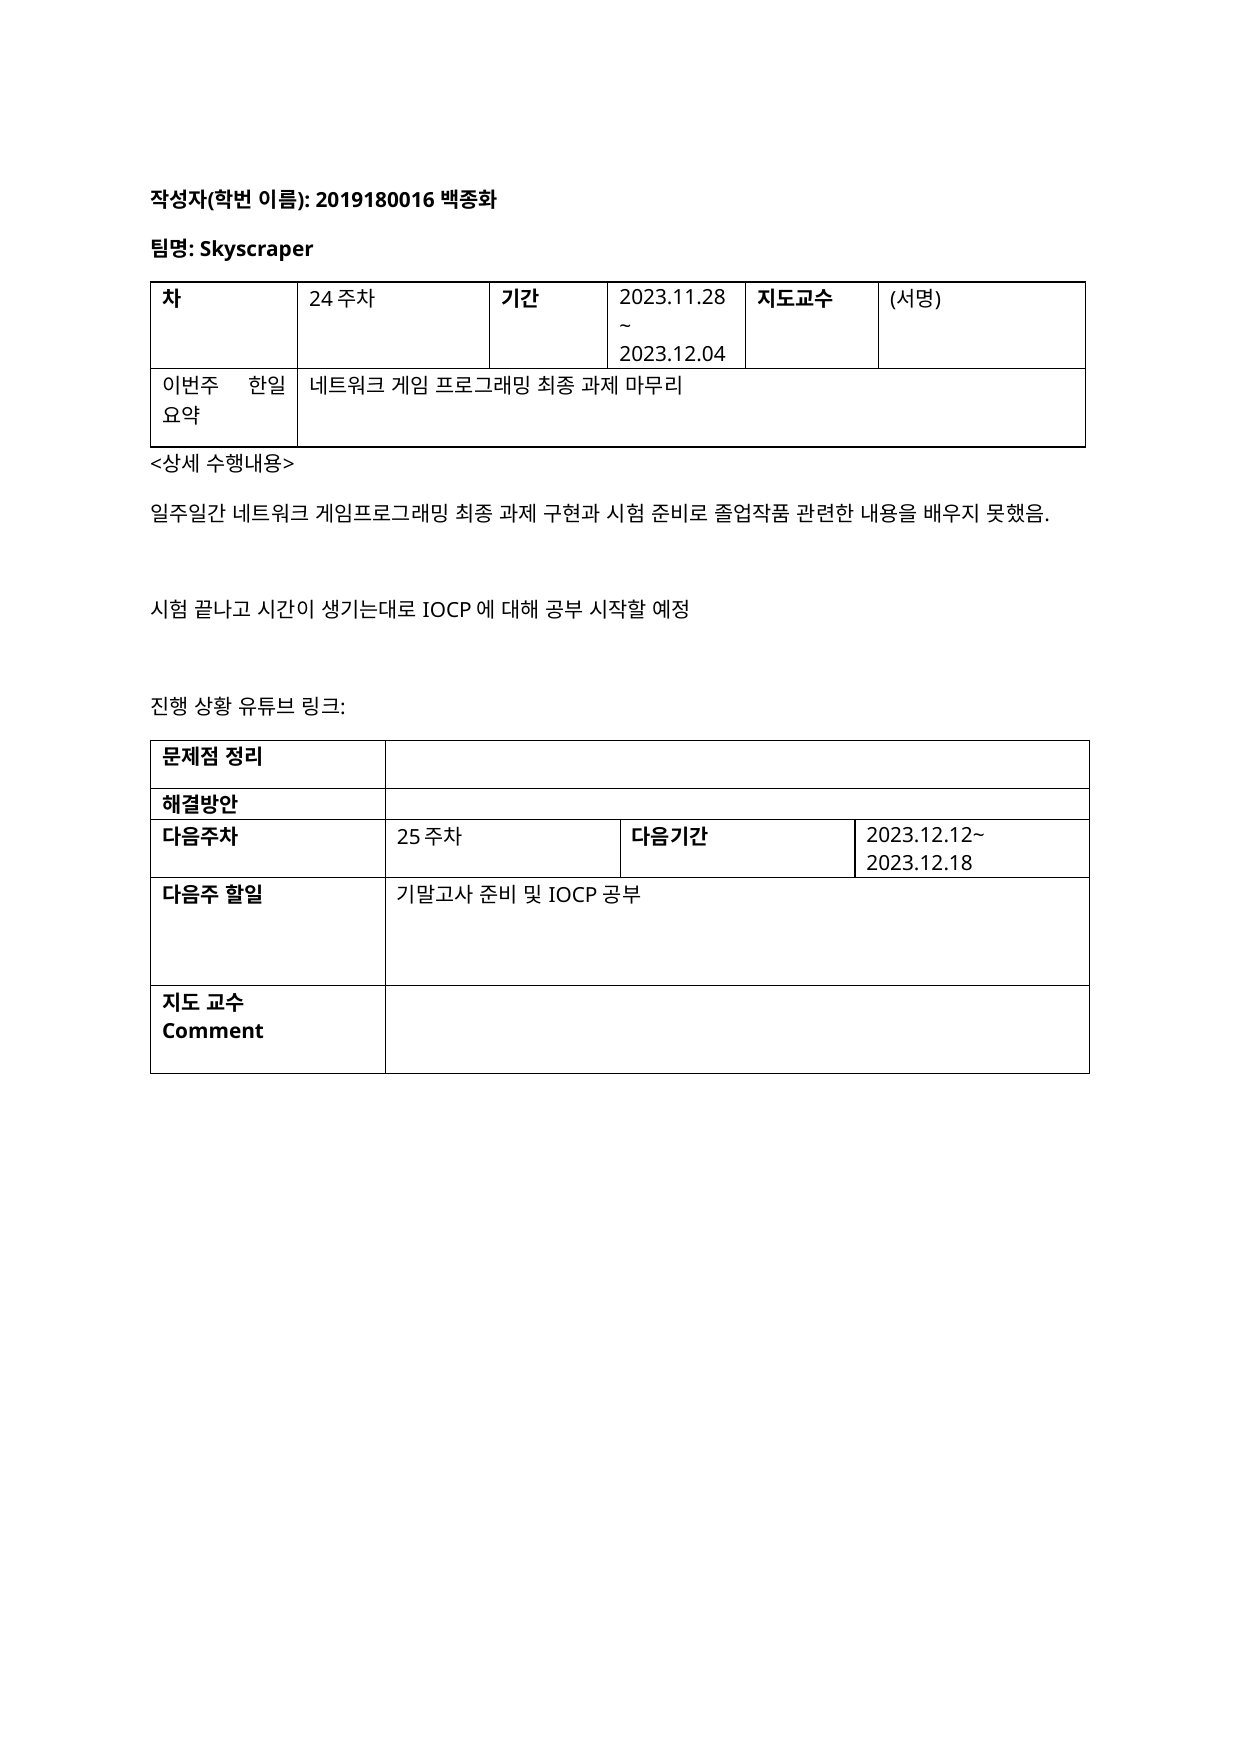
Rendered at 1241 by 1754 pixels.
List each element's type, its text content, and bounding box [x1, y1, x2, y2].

table_cell 다음기간 [621, 820, 854, 877]
text 진행 상황 유튜브 링크: [150, 690, 1090, 721]
table_cell 이번주 한일 요약 [151, 369, 297, 446]
table_cell 해결방안 [151, 789, 385, 819]
table_cell 2023.12.12~ 2023.12.18 [856, 820, 1089, 877]
table_header 2023.11.28~ 2023.12.04 [608, 283, 745, 368]
text <상세 수행내용> [150, 447, 1090, 478]
table_cell 다음주 할일 [151, 878, 385, 985]
table_cell 25주차 [386, 820, 620, 877]
table_header [386, 741, 1089, 788]
table_header 문제점 정리 [151, 741, 385, 788]
text 시험 끝나고 시간이 생기는대로 IOCP에 대해 공부 시작할 예정 [150, 593, 1090, 624]
text 일주일간 네트워크 게임프로그래밍 최종 과제 구현과 시험 준비로 졸업작품 관련한 내용을 배우지 못했음. [150, 497, 1090, 527]
table_header 차 [151, 283, 297, 368]
table_cell 다음주차 [151, 820, 385, 877]
table_cell [386, 986, 1089, 1072]
table_cell 지도 교수 Comment [151, 986, 385, 1072]
table_cell 기말고사 준비 및 IOCP 공부 [386, 878, 1089, 985]
table_header (서명) [879, 283, 1085, 368]
table_header 기간 [490, 283, 607, 368]
table_header 지도교수 [746, 283, 878, 368]
table_cell 네트워크 게임 프로그래밍 최종 과제 마무리 [298, 369, 1085, 446]
table_header 24주차 [298, 283, 489, 368]
table_cell [386, 789, 1089, 819]
